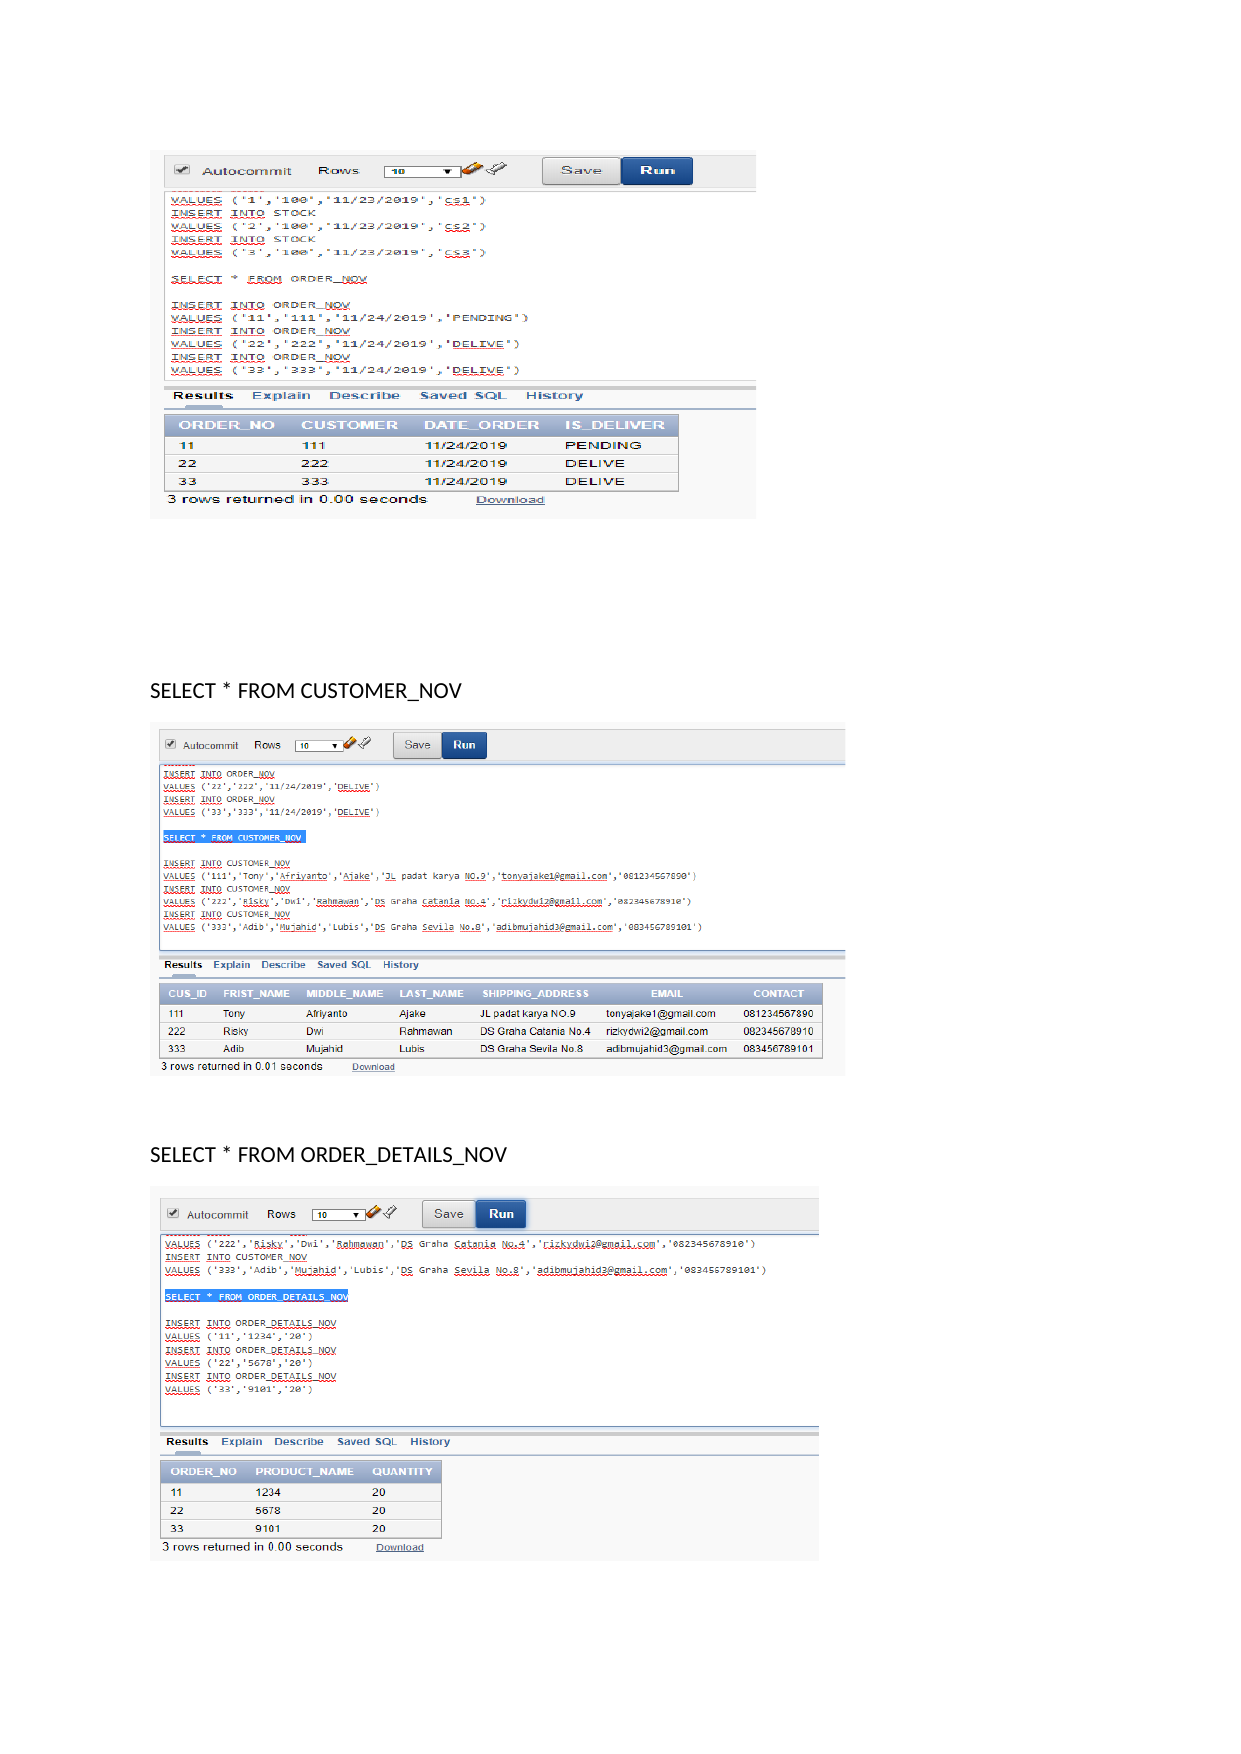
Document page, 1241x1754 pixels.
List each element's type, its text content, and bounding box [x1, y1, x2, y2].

picture [150, 722, 846, 1076]
picture [150, 150, 757, 519]
picture [150, 1186, 819, 1561]
text SELECT * FROM CUSTOMER_NOV [150, 676, 1090, 704]
text SELECT * FROM ORDER_DETAILS_NOV [150, 1140, 1090, 1168]
